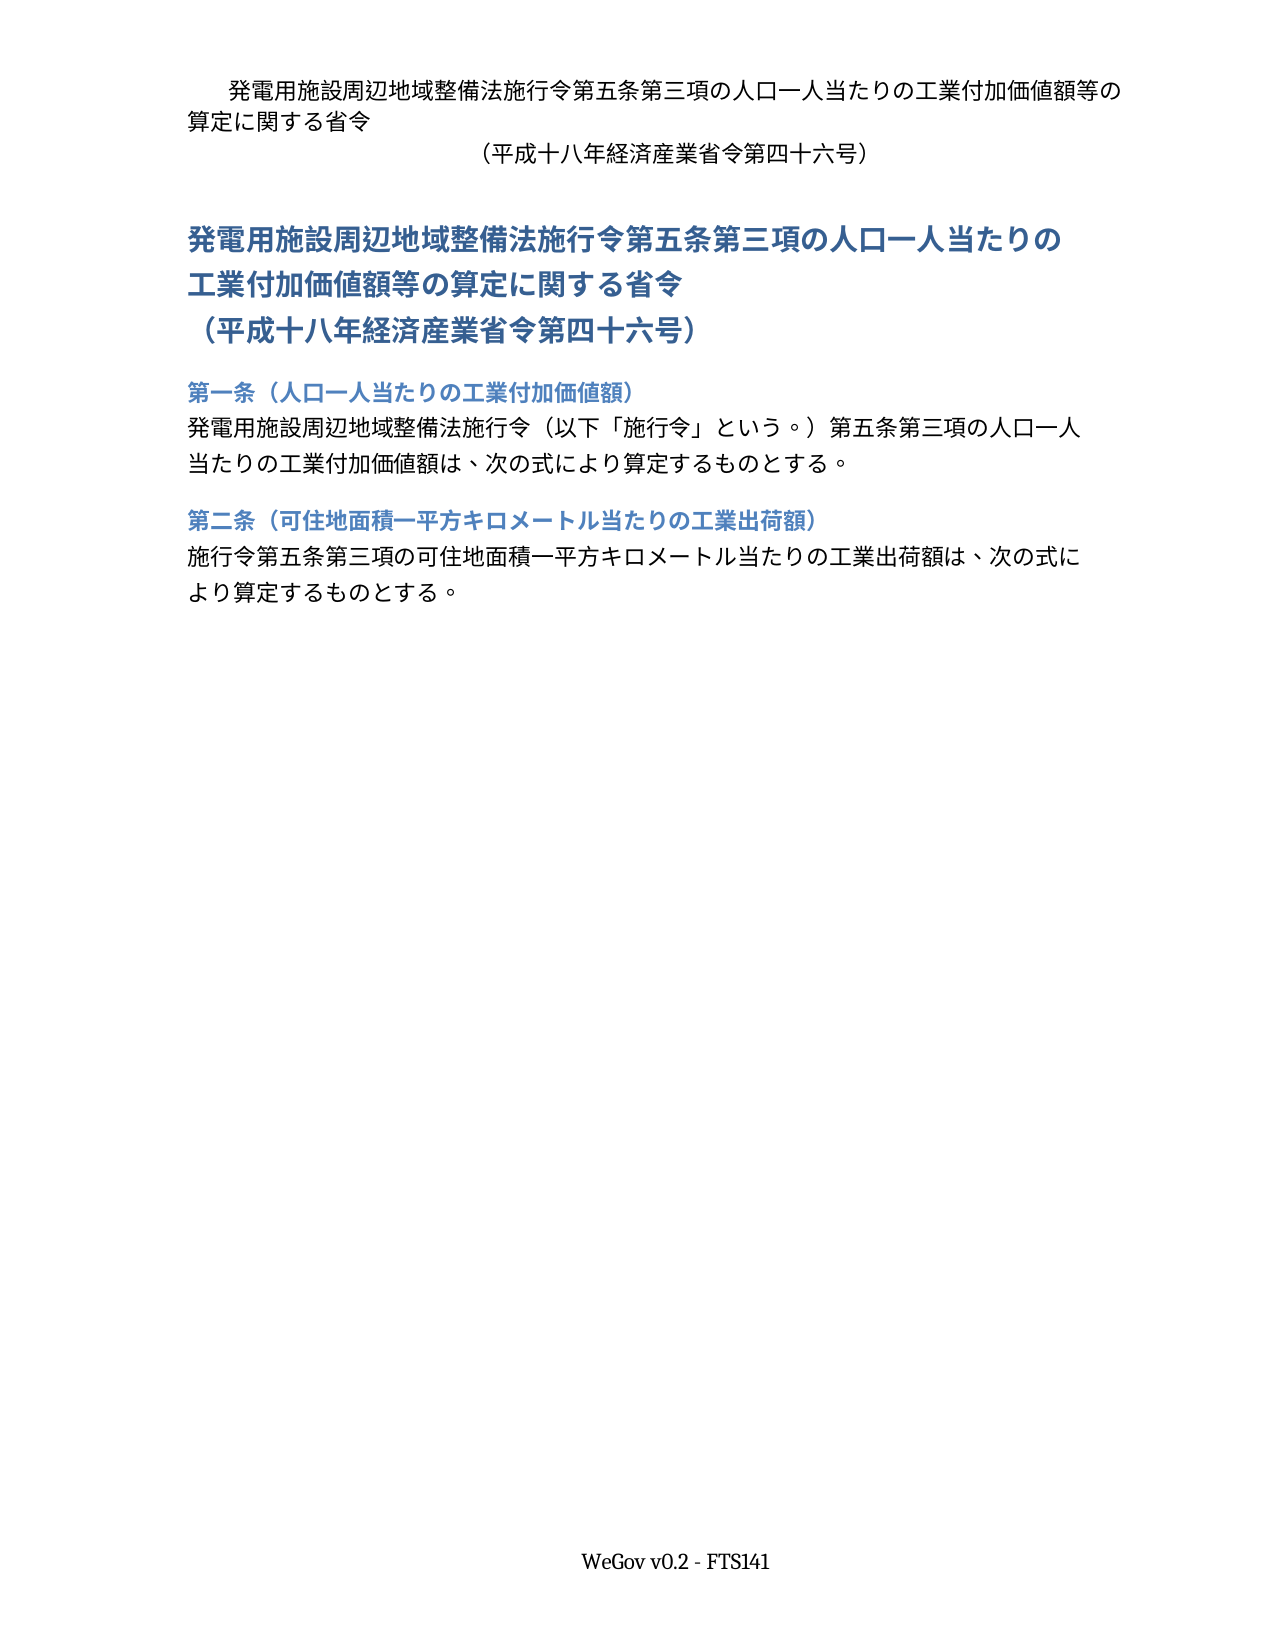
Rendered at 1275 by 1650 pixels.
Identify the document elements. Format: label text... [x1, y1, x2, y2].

subtitle 第二条（可住地面積一平方キロメートル当たりの工業出荷額） [187, 505, 1087, 536]
subtitle 第一条（人口一人当たりの工業付加価値額） [187, 376, 1087, 408]
subtitle 発電用施設周辺地域整備法施行令第五条第三項の人口一人当たりの工業付加価値額等の算定に関する省令 （平成十八年経済産業省令第四十六号） [187, 219, 1087, 350]
text 発電用施設周辺地域整備法施行令（以下「施行令」という。）第五条第三項の人口一人当たりの工業付加価値額は、次の式により算定するものとする。 [187, 412, 1087, 479]
text 施行令第五条第三項の可住地面積一平方キロメートル当たりの工業出荷額は、次の式により算定するものとする。 [187, 541, 1087, 608]
